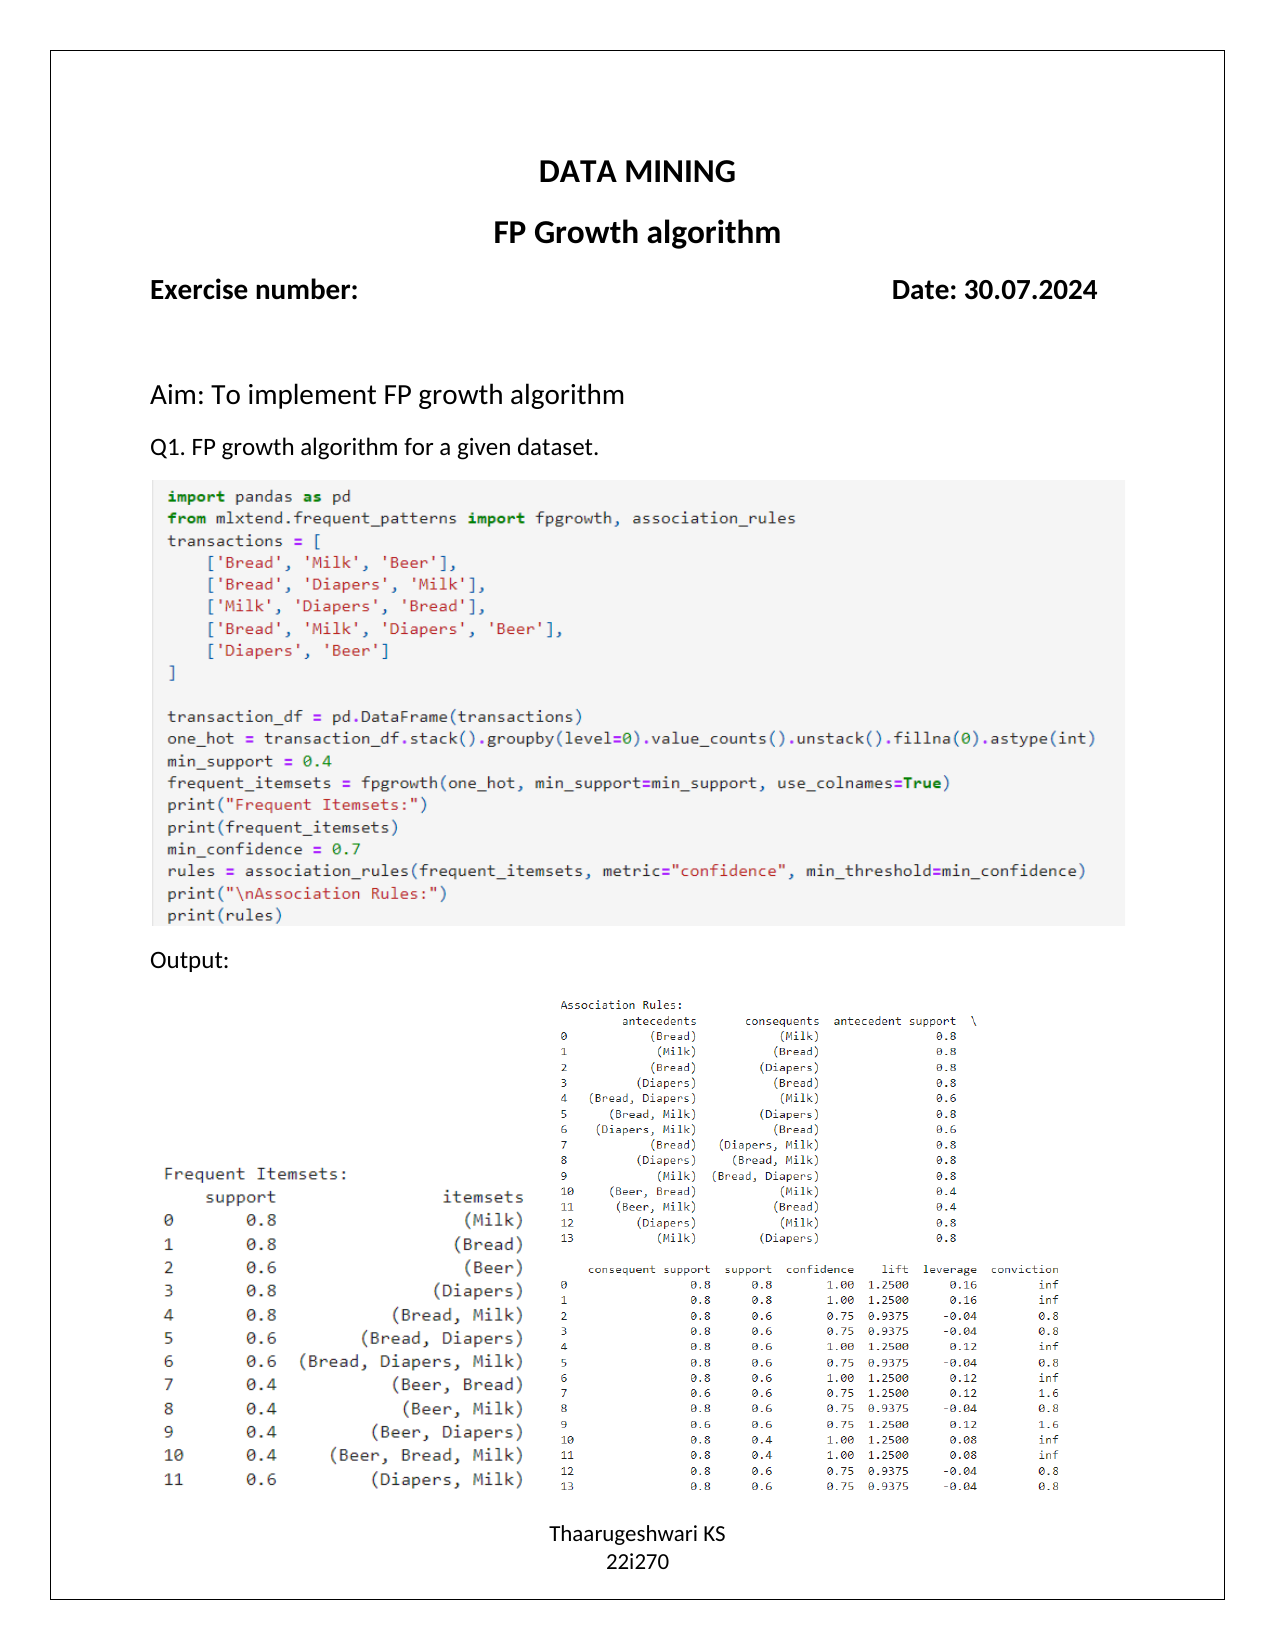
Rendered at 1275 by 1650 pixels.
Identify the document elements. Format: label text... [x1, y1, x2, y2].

picture [542, 993, 1067, 1499]
text Exercise number: Date: 30.07.2024 [150, 271, 1125, 307]
text Aim: To implement FP growth algorithm [150, 376, 1125, 412]
text FP Growth algorithm [150, 211, 1125, 251]
text Q1. FP growth algorithm for a given dataset. [150, 431, 1125, 462]
text Output: [150, 944, 1125, 975]
picture [150, 480, 1125, 926]
text DATA MINING [150, 150, 1125, 191]
picture [150, 1154, 538, 1499]
